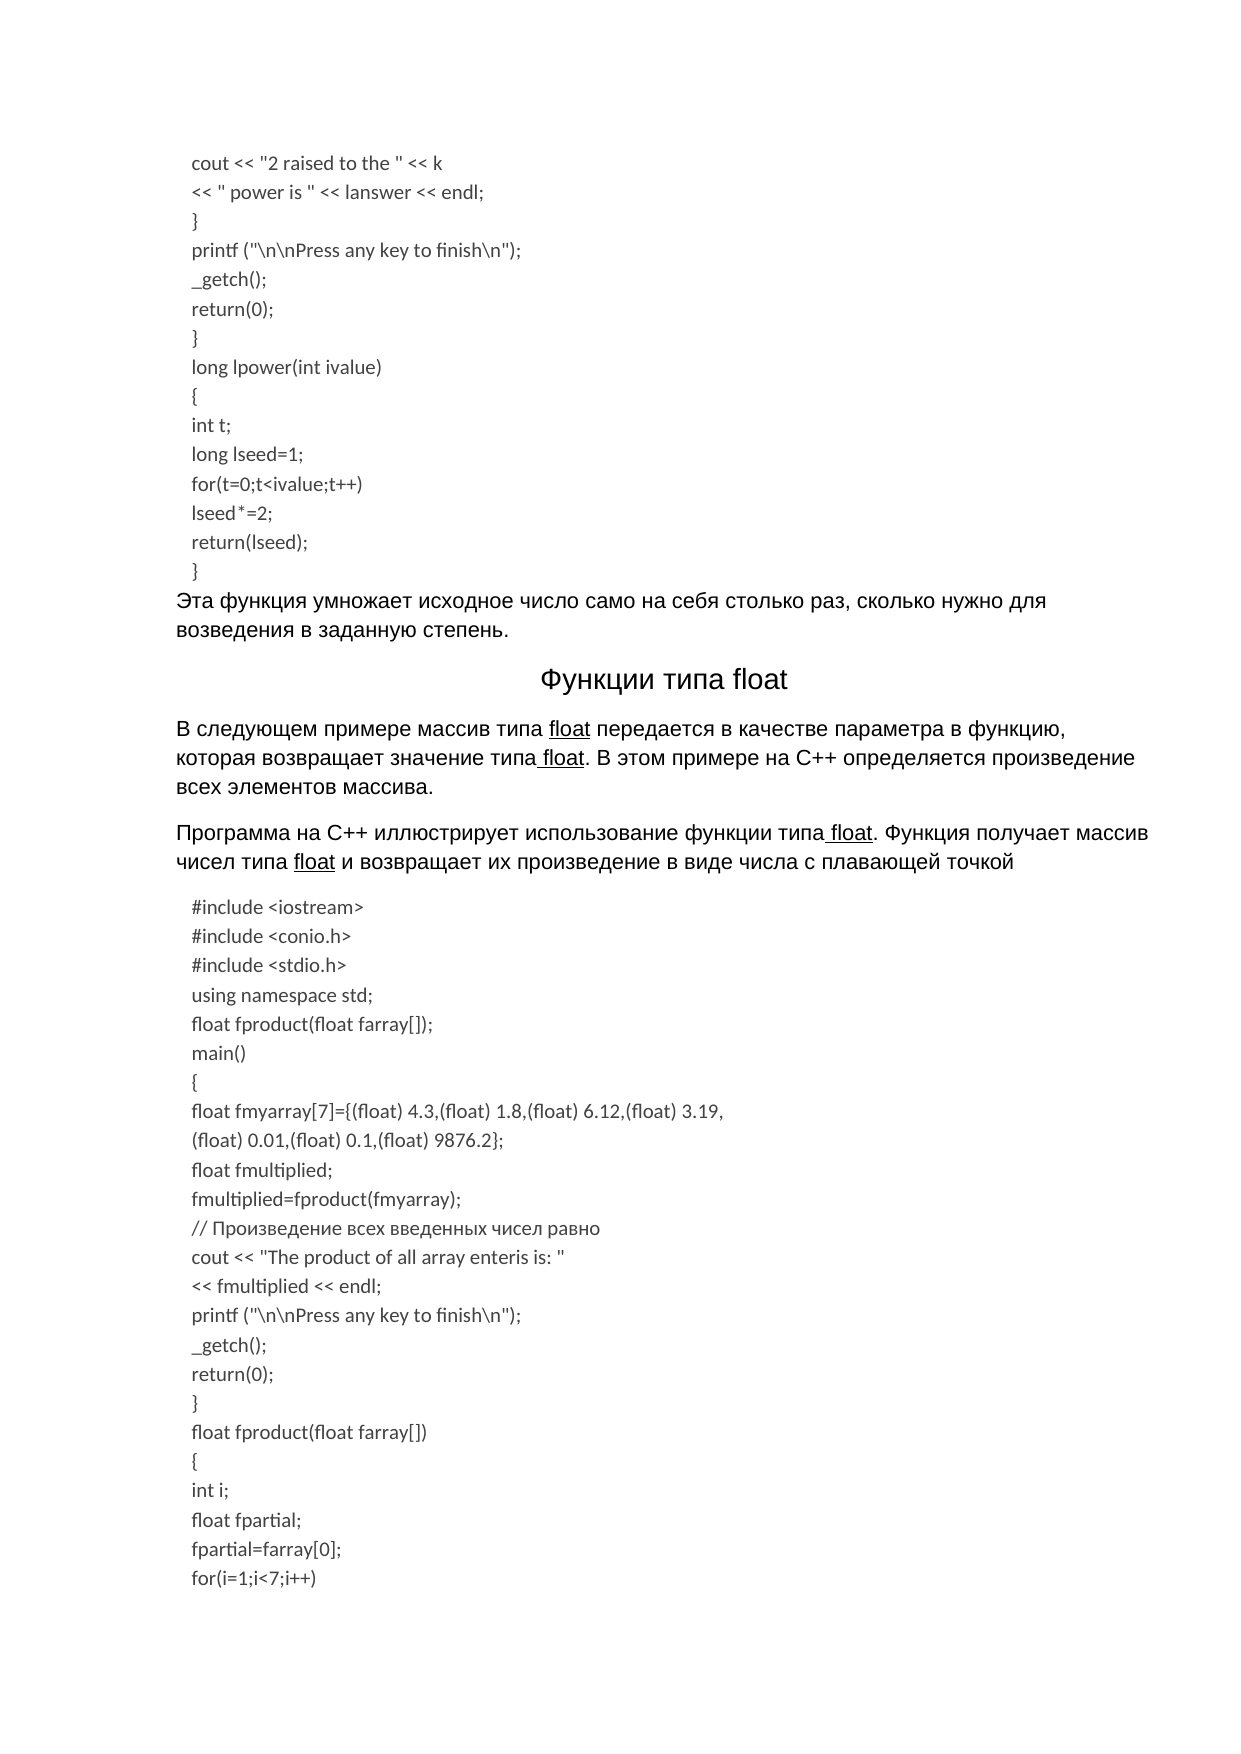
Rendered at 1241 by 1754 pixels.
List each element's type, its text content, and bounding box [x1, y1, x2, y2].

text << " power is " << lanswer << endl; [191, 179, 1136, 204]
text } [191, 558, 1136, 584]
text { [191, 1448, 1136, 1474]
text } [191, 1390, 1136, 1416]
text << fmultiplied << endl; [191, 1273, 1136, 1299]
text return(lseed); [191, 529, 1136, 554]
text main() [191, 1040, 1136, 1066]
text long lpower(int ivalue) [191, 354, 1136, 379]
text for(i=1;i<7;i++) [191, 1565, 1136, 1591]
text fpartial=farray[0]; [191, 1536, 1136, 1561]
text #include <conio.h> [191, 923, 1136, 949]
text for(t=0;t<ivalue;t++) [191, 471, 1136, 496]
text float fmyarray[7]={(float) 4.3,(float) 1.8,(float) 6.12,(float) 3.19, [191, 1098, 1136, 1124]
text cout << "The product of all array enteris is: " [191, 1244, 1136, 1270]
text using namespace std; [191, 982, 1136, 1007]
text float fproduct(float farray[]); [191, 1011, 1136, 1036]
text printf ("\n\nPress any key to finish\n"); [191, 237, 1136, 263]
text { [191, 383, 1136, 409]
text float fproduct(float farray[]) [191, 1419, 1136, 1445]
text return(0); [191, 296, 1136, 321]
text #include <stdio.h> [191, 953, 1136, 978]
text return(0); [191, 1361, 1136, 1386]
text } [191, 208, 1136, 234]
text printf ("\n\nPress any key to finish\n"); [191, 1303, 1136, 1328]
text int t; [191, 412, 1136, 438]
text (float) 0.01,(float) 0.1,(float) 9876.2}; [191, 1128, 1136, 1153]
text Эта функция умножает исходное число само на себя столько раз, сколько нужно для возведения в заданную степень. [176, 587, 1152, 642]
text #include <iostream> [191, 894, 1136, 920]
text cout << "2 raised to the " << k [191, 150, 1136, 175]
text _getch(); [191, 267, 1136, 292]
text int i; [191, 1478, 1136, 1503]
text { [191, 1069, 1136, 1095]
text float fmultiplied; [191, 1157, 1136, 1182]
text long lseed=1; [191, 442, 1136, 467]
text // Произведение всех введенных чисел равно [191, 1215, 1136, 1241]
text lseed*=2; [191, 500, 1136, 525]
text _getch(); [191, 1332, 1136, 1357]
text } [191, 325, 1136, 350]
text fmultiplied=fproduct(fmyarray); [191, 1186, 1136, 1211]
text float fpartial; [191, 1507, 1136, 1532]
text В следующем примере массив типа float передается в качестве параметра в функцию, которая возвращает значение типа float. В этом примере на C++ определяется произведение всех элементов массива. [176, 716, 1152, 799]
text Программа на C++ иллюстрирует использование функции типа float. Функция получает массив чисел типа float и возвращает их произведение в виде числа с плавающей точкой [176, 820, 1152, 874]
text Функции типа float [176, 662, 1152, 696]
